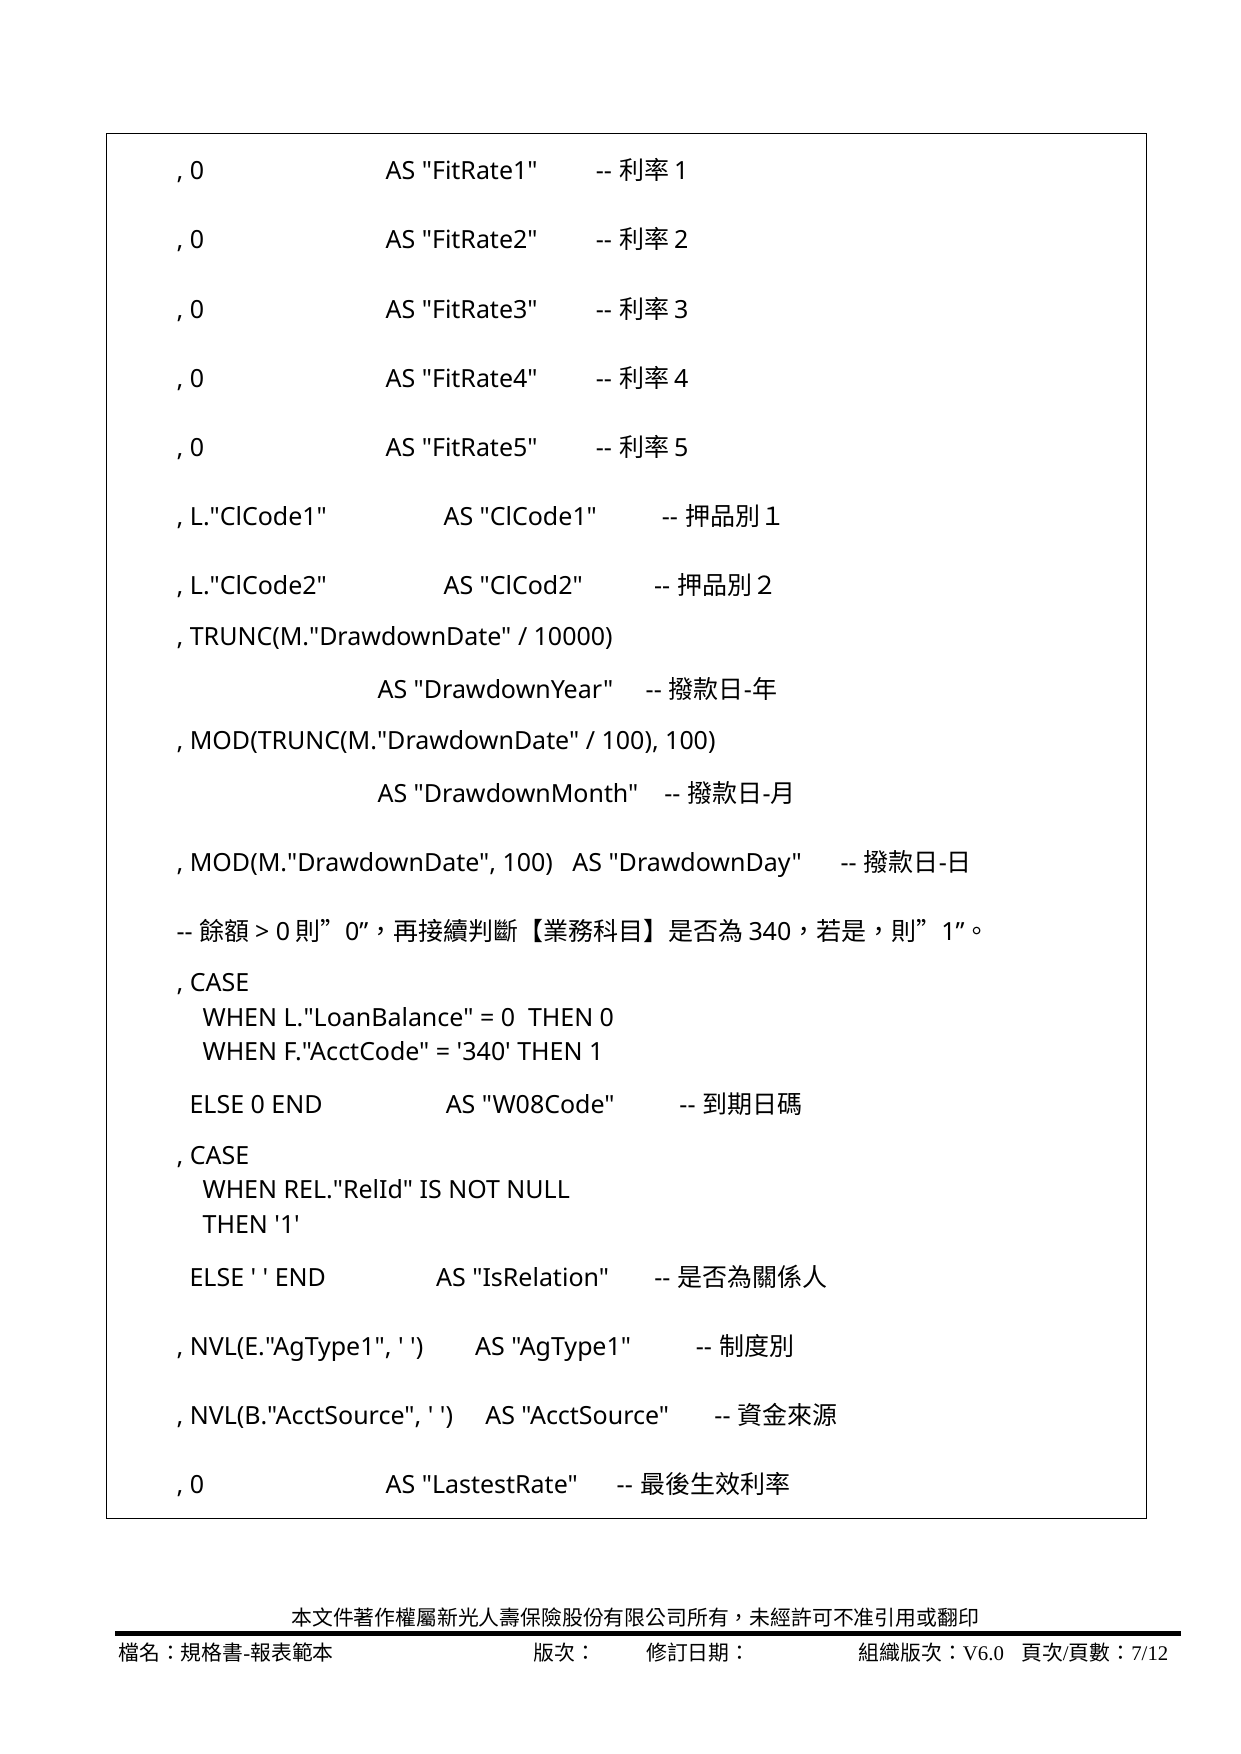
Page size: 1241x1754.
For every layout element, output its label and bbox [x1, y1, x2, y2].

table_header [107, 134, 1146, 1518]
